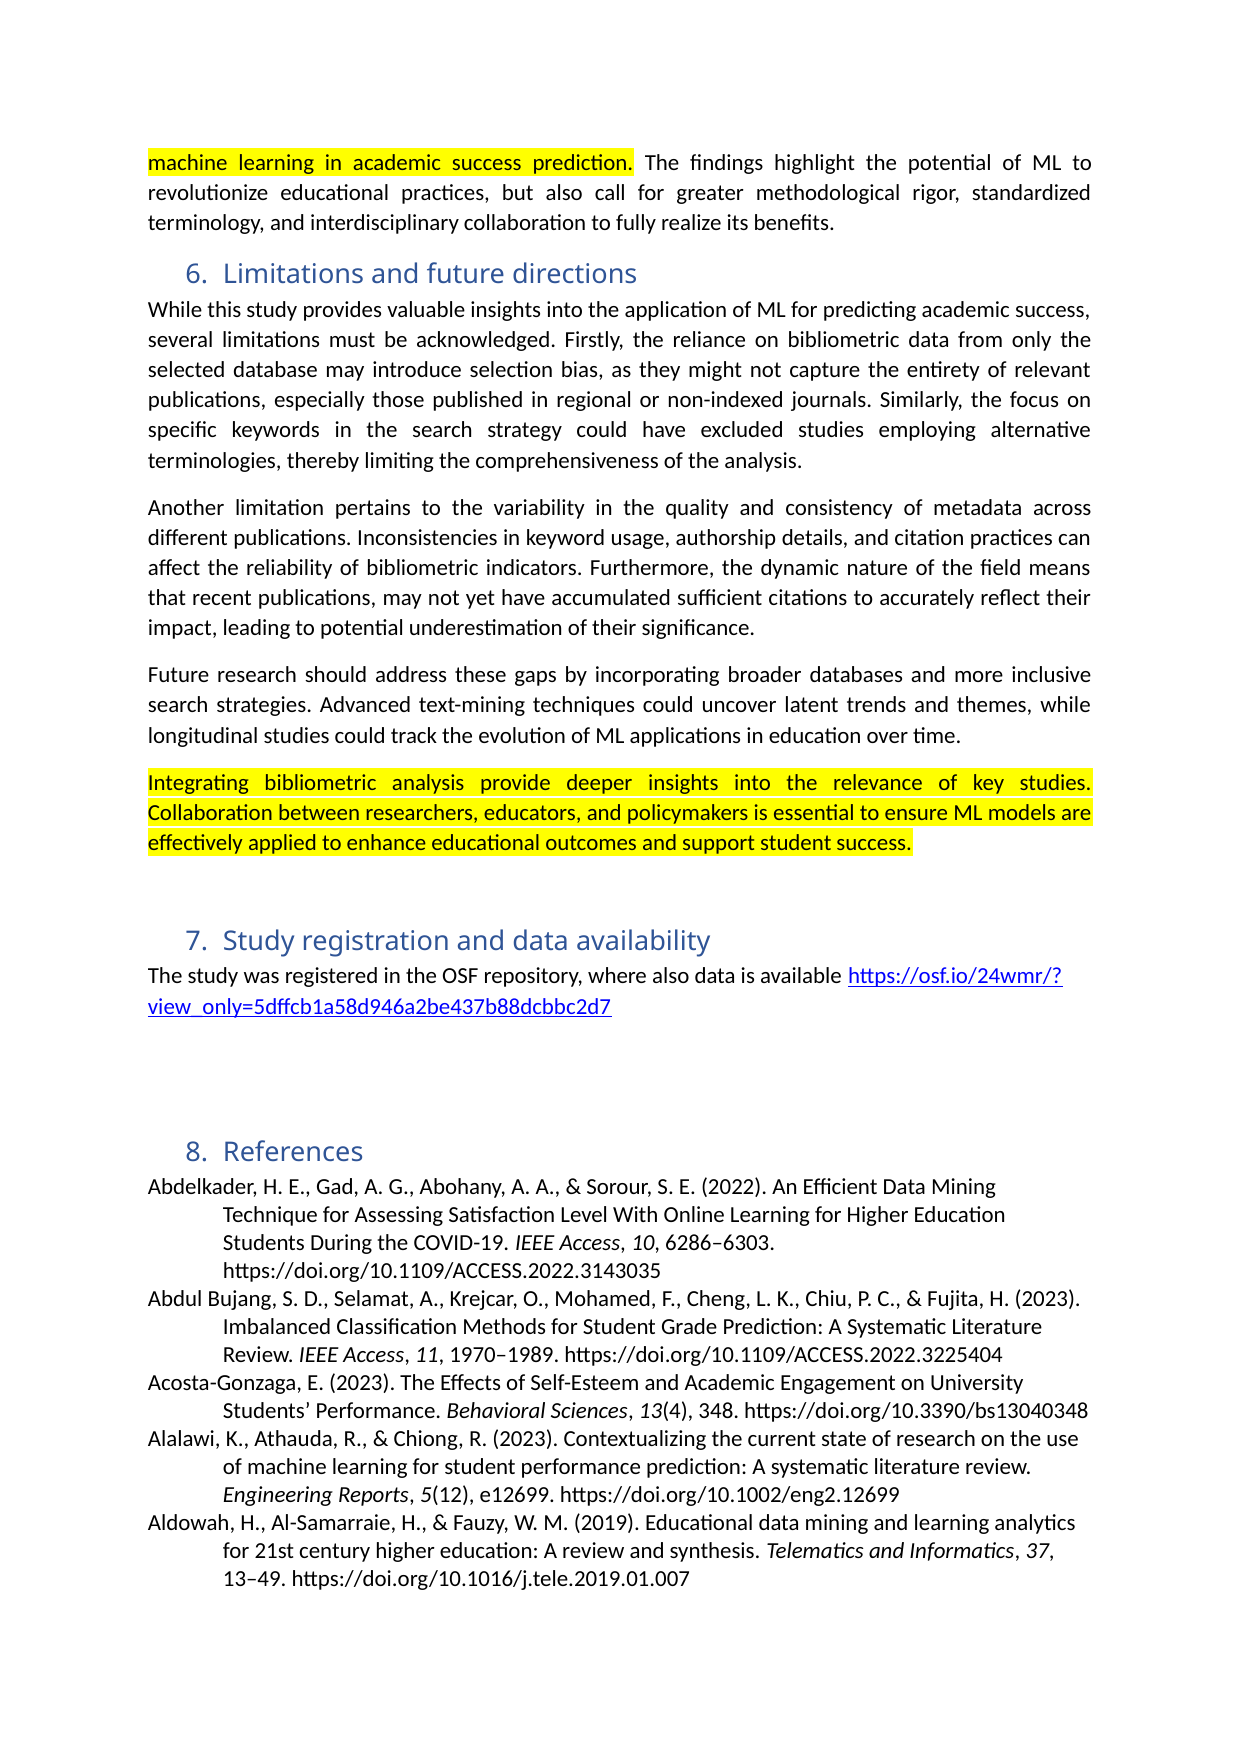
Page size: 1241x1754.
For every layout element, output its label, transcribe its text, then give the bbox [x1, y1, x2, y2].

text While this study provides valuable insights into the application of ML for predicting academic success, several limitations must be acknowledged. Firstly, the reliance on bibliometric data from only the selected database may introduce selection bias, as they might not capture the entirety of relevant publications, especially those published in regional or non-indexed journals. Similarly, the focus on specific keywords in the search strategy could have excluded studies employing alternative terminologies, thereby limiting the comprehensiveness of the analysis. [148, 295, 1093, 474]
text This paper’s tri-scope approach—a synthesis of 33 literature reviews, an analysis of the 10 most-cited WOS articles, and a 285-article bibliometric study—offers a comprehensive view of the application of machine learning in academic success prediction. The findings highlight the potential of ML to revolutionize educational practices, but also call for greater methodological rigor, standardized terminology, and interdisciplinary collaboration to fully realize its benefits. [148, 148, 1093, 236]
text Abdul Bujang, S. D., Selamat, A., Krejcar, O., Mohamed, F., Cheng, L. K., Chiu, P. C., & Fujita, H. (2023). Imbalanced Classification Methods for Student Grade Prediction: A Systematic Literature Review. IEEE Access, 11, 1970–1989. https://doi.org/10.1109/ACCESS.2022.3225404 [148, 1284, 1093, 1368]
text Acosta-Gonzaga, E. (2023). The Effects of Self-Esteem and Academic Engagement on University Students’ Performance. Behavioral Sciences, 13(4), 348. https://doi.org/10.3390/bs13040348 [148, 1368, 1093, 1424]
subtitle Limitations and future directions [185, 255, 1093, 292]
text The study was registered in the OSF repository, where also data is available https://osf.io/24wmr/?view_only=5dffcb1a58d946a2be437b88dcbbc2d7 [148, 962, 1093, 1020]
text Future research should address these gaps by incorporating broader databases and more inclusive search strategies. Advanced text-mining techniques could uncover latent trends and themes, while longitudinal studies could track the evolution of ML applications in education over time. [148, 660, 1093, 749]
text Another limitation pertains to the variability in the quality and consistency of metadata across different publications. Inconsistencies in keyword usage, authorship details, and citation practices can affect the reliability of bibliometric indicators. Furthermore, the dynamic nature of the field means that recent publications, may not yet have accumulated sufficient citations to accurately reflect their impact, leading to potential underestimation of their significance. [148, 493, 1093, 641]
text Aldowah, H., Al-Samarraie, H., & Fauzy, W. M. (2019). Educational data mining and learning analytics for 21st century higher education: A review and synthesis. Telematics and Informatics, 37, 13–49. https://doi.org/10.1016/j.tele.2019.01.007 [148, 1508, 1093, 1592]
text Alalawi, K., Athauda, R., & Chiong, R. (2023). Contextualizing the current state of research on the use of machine learning for student performance prediction: A systematic literature review. Engineering Reports, 5(12), e12699. https://doi.org/10.1002/eng2.12699 [148, 1424, 1093, 1508]
subtitle References [185, 1132, 1093, 1169]
subtitle Study registration and data availability [185, 922, 1093, 959]
text Abdelkader, H. E., Gad, A. G., Abohany, A. A., & Sorour, S. E. (2022). An Efficient Data Mining Technique for Assessing Satisfaction Level With Online Learning for Higher Education Students During the COVID-19. IEEE Access, 10, 6286–6303. https://doi.org/10.1109/ACCESS.2022.3143035 [148, 1172, 1093, 1284]
text Integrating bibliometric analysis provide deeper insights into the relevance of key studies. Collaboration between researchers, educators, and policymakers is essential to ensure ML models are effectively applied to enhance educational outcomes and support student success. [148, 826, 1093, 856]
